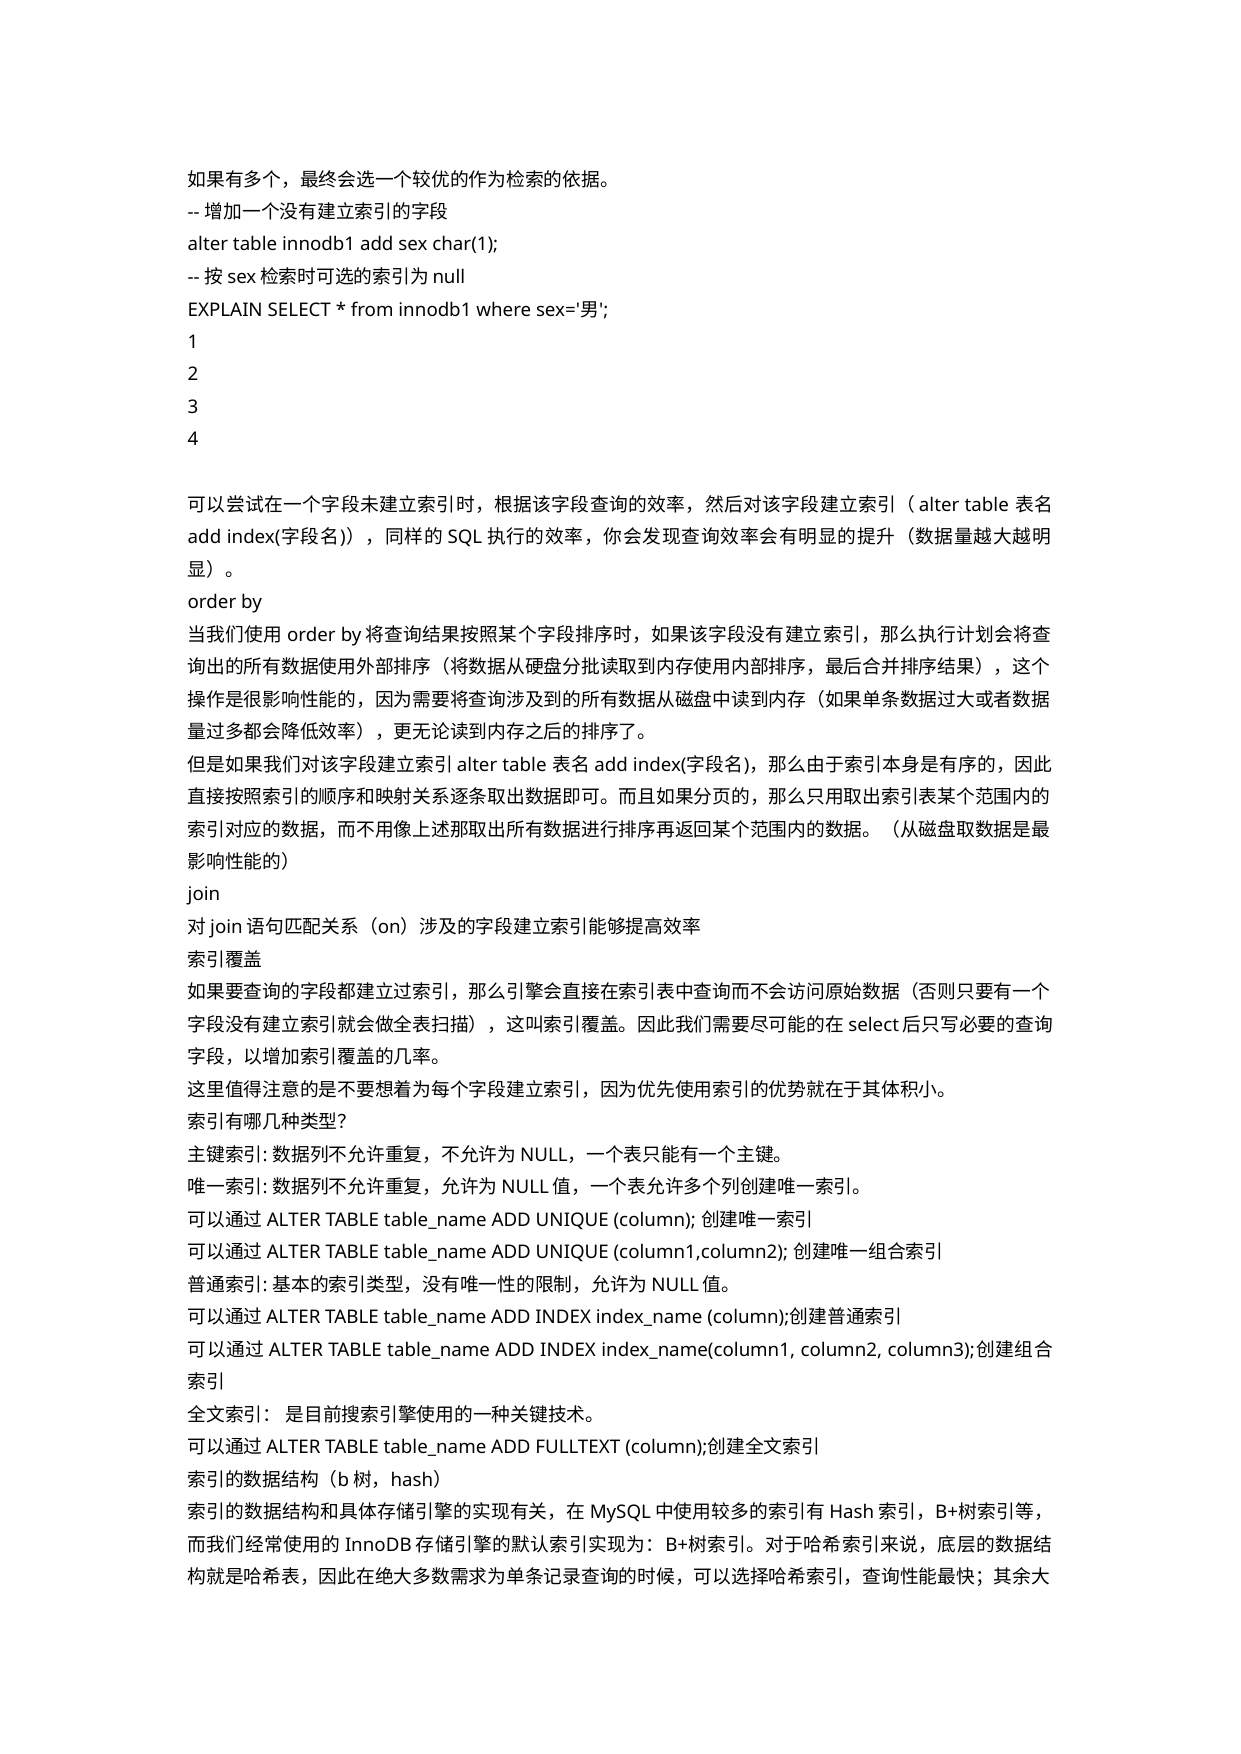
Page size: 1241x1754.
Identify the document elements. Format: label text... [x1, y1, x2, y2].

text 可以通过 ALTER TABLE table_name ADD UNIQUE (column1,column2); 创建唯一组合索引 [187, 1234, 1053, 1267]
text 对join语句匹配关系（on）涉及的字段建立索引能够提高效率 [187, 909, 1053, 942]
text join [187, 877, 1053, 909]
text 索引有哪几种类型？ [187, 1104, 1053, 1137]
text 可以通过 ALTER TABLE table_name ADD UNIQUE (column); 创建唯一索引 [187, 1202, 1053, 1234]
text 索引覆盖 [187, 942, 1053, 974]
text 普通索引: 基本的索引类型，没有唯一性的限制，允许为NULL值。 [187, 1267, 1053, 1299]
text 但是如果我们对该字段建立索引alter table 表名 add index(字段名)，那么由于索引本身是有序的，因此直接按照索引的顺序和映射关系逐条取出数据即可。而且如果分页的，那么只用取出索引表某个范围内的索引对应的数据，而不用像上述那取出所有数据进行排序再返回某个范围内的数据。（从磁盘取数据是最影响性能的） [187, 747, 1053, 877]
text 当我们使用order by将查询结果按照某个字段排序时，如果该字段没有建立索引，那么执行计划会将查询出的所有数据使用外部排序（将数据从硬盘分批读取到内存使用内部排序，最后合并排序结果），这个操作是很影响性能的，因为需要将查询涉及到的所有数据从磁盘中读到内存（如果单条数据过大或者数据量过多都会降低效率），更无论读到内存之后的排序了。 [187, 617, 1053, 747]
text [187, 1494, 1053, 1592]
text 唯一索引: 数据列不允许重复，允许为NULL值，一个表允许多个列创建唯一索引。 [187, 1169, 1053, 1202]
text 如果要查询的字段都建立过索引，那么引擎会直接在索引表中查询而不会访问原始数据（否则只要有一个字段没有建立索引就会做全表扫描），这叫索引覆盖。因此我们需要尽可能的在select后只写必要的查询字段，以增加索引覆盖的几率。 [187, 974, 1053, 1072]
text 2 [187, 357, 1053, 389]
text order by [187, 584, 1053, 617]
text EXPLAIN SELECT * from innodb1 where sex='男'; [187, 292, 1053, 324]
text 可以通过ALTER TABLE table_name ADD INDEX index_name(column1, column2, column3);创建组合索引 [187, 1332, 1053, 1397]
text 1 [187, 324, 1053, 357]
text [187, 162, 1053, 194]
text 3 [187, 389, 1053, 422]
text 索引的数据结构（b树，hash） [187, 1462, 1053, 1494]
text 可以通过ALTER TABLE table_name ADD INDEX index_name (column);创建普通索引 [187, 1299, 1053, 1332]
text -- 按sex检索时可选的索引为null [187, 259, 1053, 292]
text 可以通过ALTER TABLE table_name ADD FULLTEXT (column);创建全文索引 [187, 1429, 1053, 1462]
text 4 [187, 422, 1053, 454]
text 这里值得注意的是不要想着为每个字段建立索引，因为优先使用索引的优势就在于其体积小。 [187, 1072, 1053, 1104]
text -- 增加一个没有建立索引的字段 [187, 194, 1053, 227]
text 主键索引: 数据列不允许重复，不允许为NULL，一个表只能有一个主键。 [187, 1137, 1053, 1169]
text 可以尝试在一个字段未建立索引时，根据该字段查询的效率，然后对该字段建立索引（alter table 表名 add index(字段名)），同样的SQL执行的效率，你会发现查询效率会有明显的提升（数据量越大越明显）。 [187, 487, 1053, 584]
text alter table innodb1 add sex char(1); [187, 227, 1053, 259]
text 全文索引： 是目前搜索引擎使用的一种关键技术。 [187, 1397, 1053, 1429]
